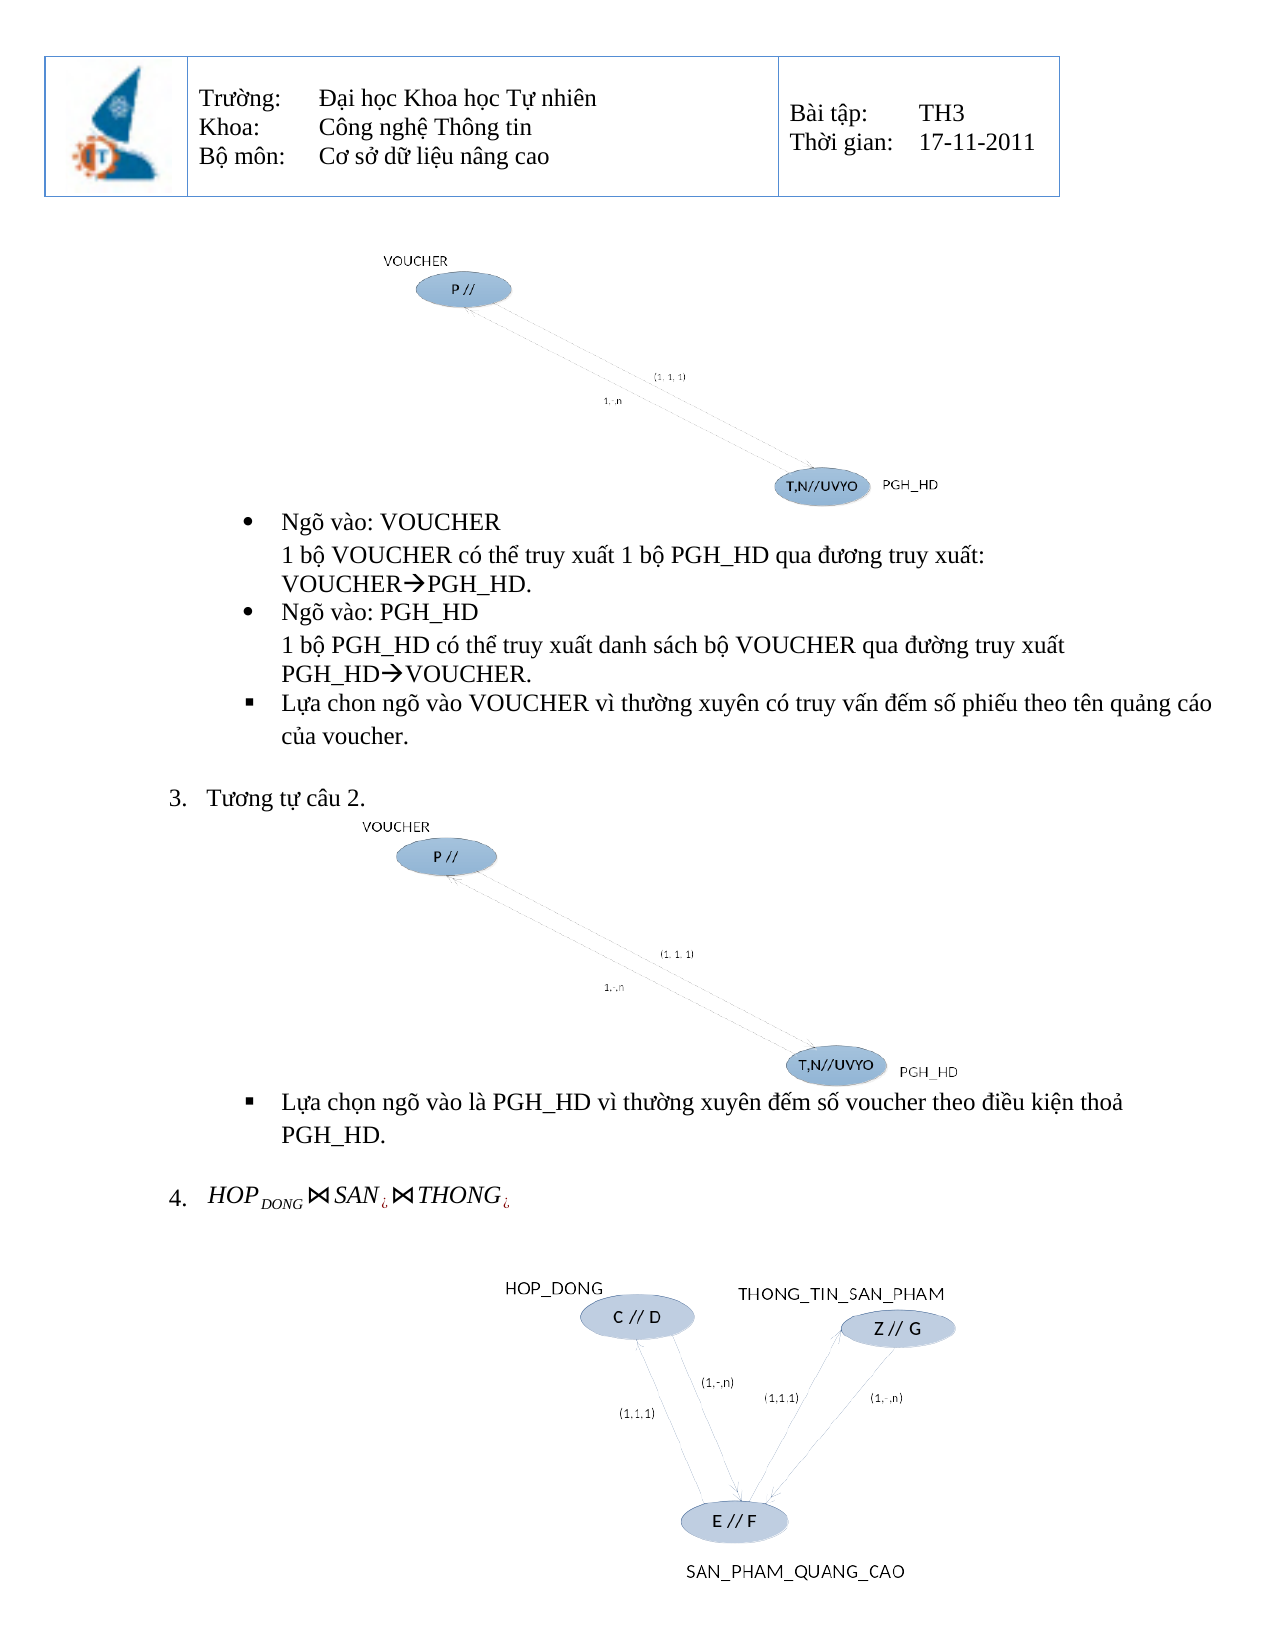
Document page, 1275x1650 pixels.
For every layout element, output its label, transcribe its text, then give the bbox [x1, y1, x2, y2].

list Ngõ vào: VOUCHER [244, 507, 1219, 536]
list Lựa chọn ngõ vào là PGH_HD vì thường xuyên đếm số voucher theo điều kiện thoả PGH_HD. [244, 1087, 1219, 1148]
list Tương tự câu 2. [169, 783, 1219, 812]
list Ngõ vào: PGH_HD [244, 597, 1219, 626]
list 1 bộ VOUCHER có thể truy xuất 1 bộ PGH_HD qua đương truy xuất: VOUCHERPGH_HD. [281, 540, 1219, 597]
list Lựa chon ngõ vào VOUCHER vì thường xuyên có truy vấn đếm số phiếu theo tên quảng cáo của voucher. [244, 688, 1219, 750]
picture [65, 59, 172, 193]
list 1 bộ PGH_HD có thể truy xuất danh sách bộ VOUCHER qua đường truy xuất PGH_HDVOUCHER. [281, 631, 1219, 688]
